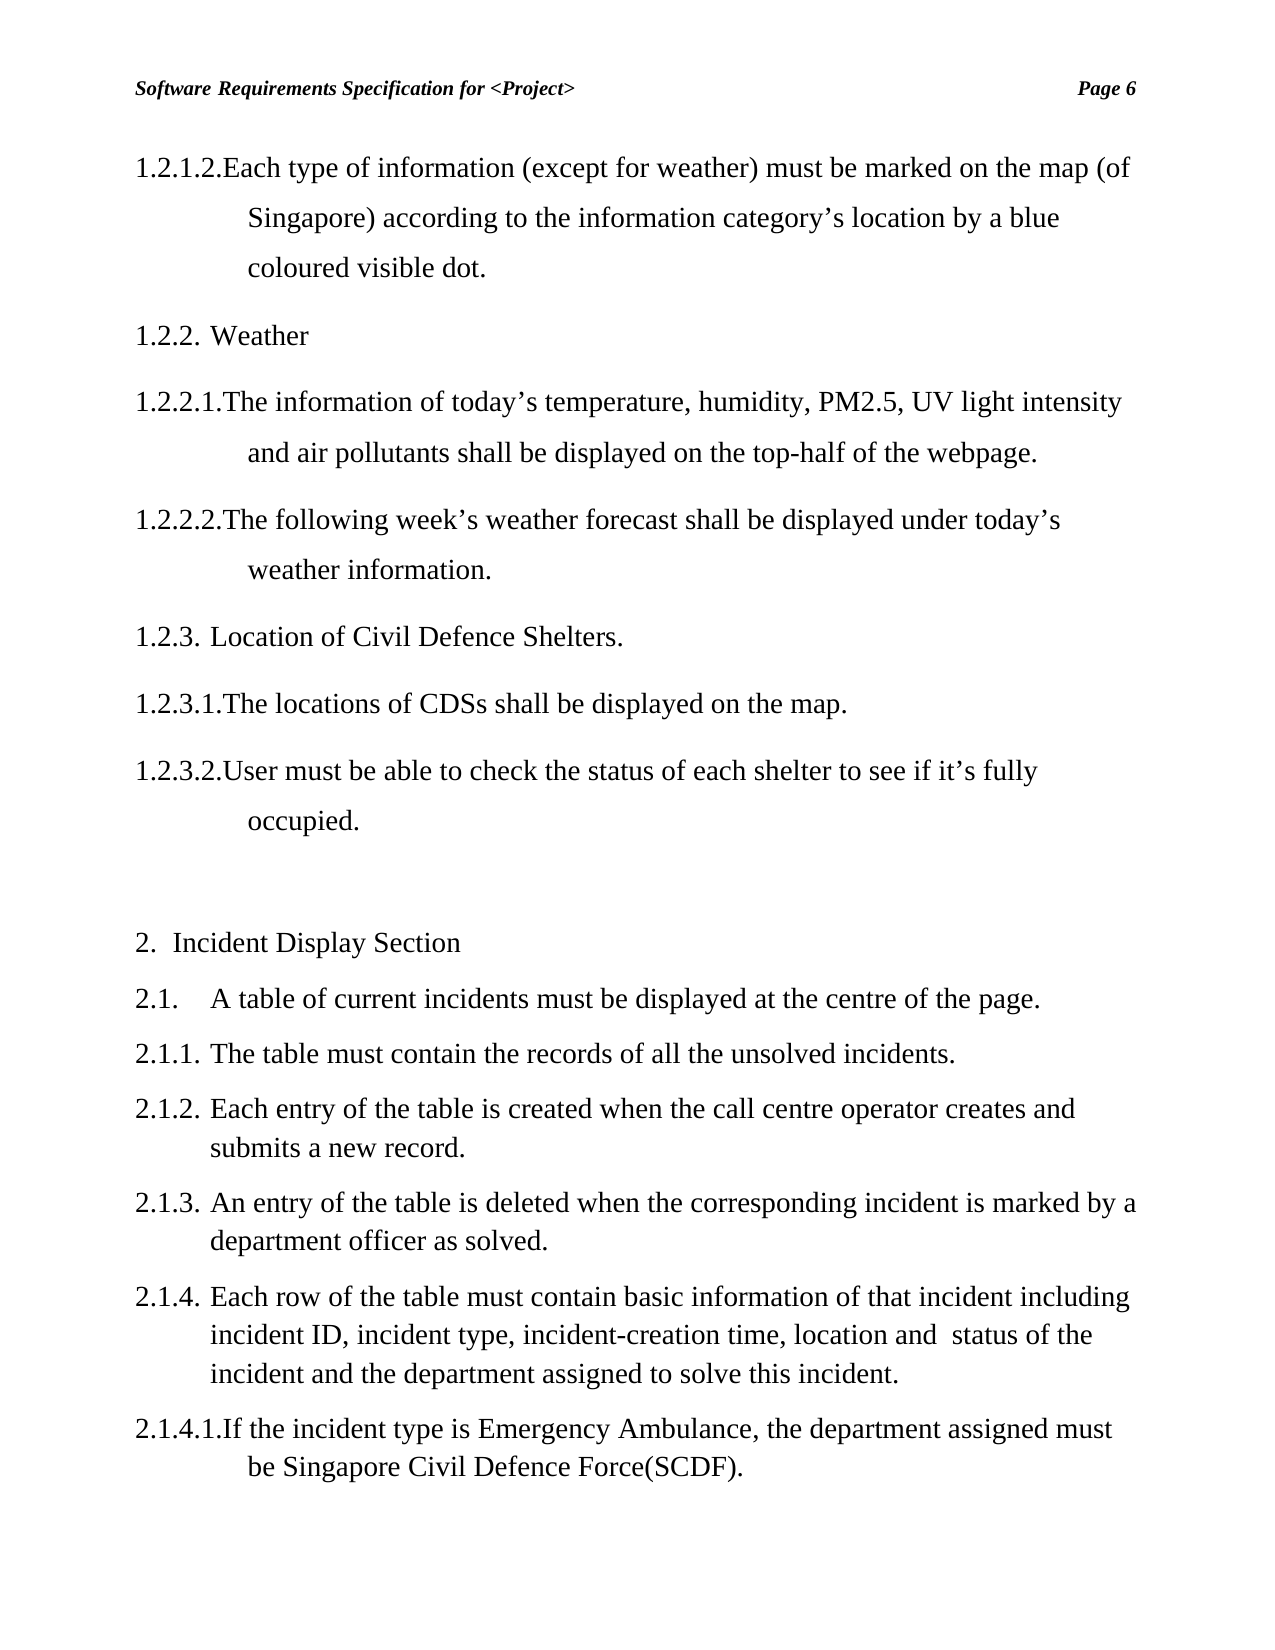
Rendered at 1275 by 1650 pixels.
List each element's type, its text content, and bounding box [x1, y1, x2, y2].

list User must be able to check the status of each shelter to see if it’s fully occupied. [135, 753, 1140, 837]
list If the incident type is Emergency Ambulance, the department assigned must be Singapore Civil Defence Force(SCDF). [135, 1411, 1140, 1483]
list The following week’s weather forecast shall be displayed under today’s weather information. [135, 502, 1140, 586]
list A table of current incidents must be displayed at the centre of the page. [135, 981, 1140, 1014]
list An entry of the table is deleted when the corresponding incident is marked by a department officer as solved. [135, 1185, 1140, 1257]
list Weather [135, 318, 1140, 351]
list The information of today’s temperature, humidity, PM2.5, UV light intensity and air pollutants shall be displayed on the top-half of the webpage. [135, 384, 1140, 468]
list Each entry of the table is created when the call centre operator creates and submits a new record. [135, 1091, 1140, 1163]
list Location of Civil Defence Shelters. [135, 619, 1140, 653]
list The table must contain the records of all the unsolved incidents. [135, 1036, 1140, 1069]
list Incident Display Section [135, 926, 1140, 959]
list Each row of the table must contain basic information of that incident including incident ID, incident type, incident-creation time, location and status of the incident and the department assigned to solve this incident. [135, 1279, 1140, 1389]
list The locations of CDSs shall be displayed on the map. [135, 686, 1140, 720]
